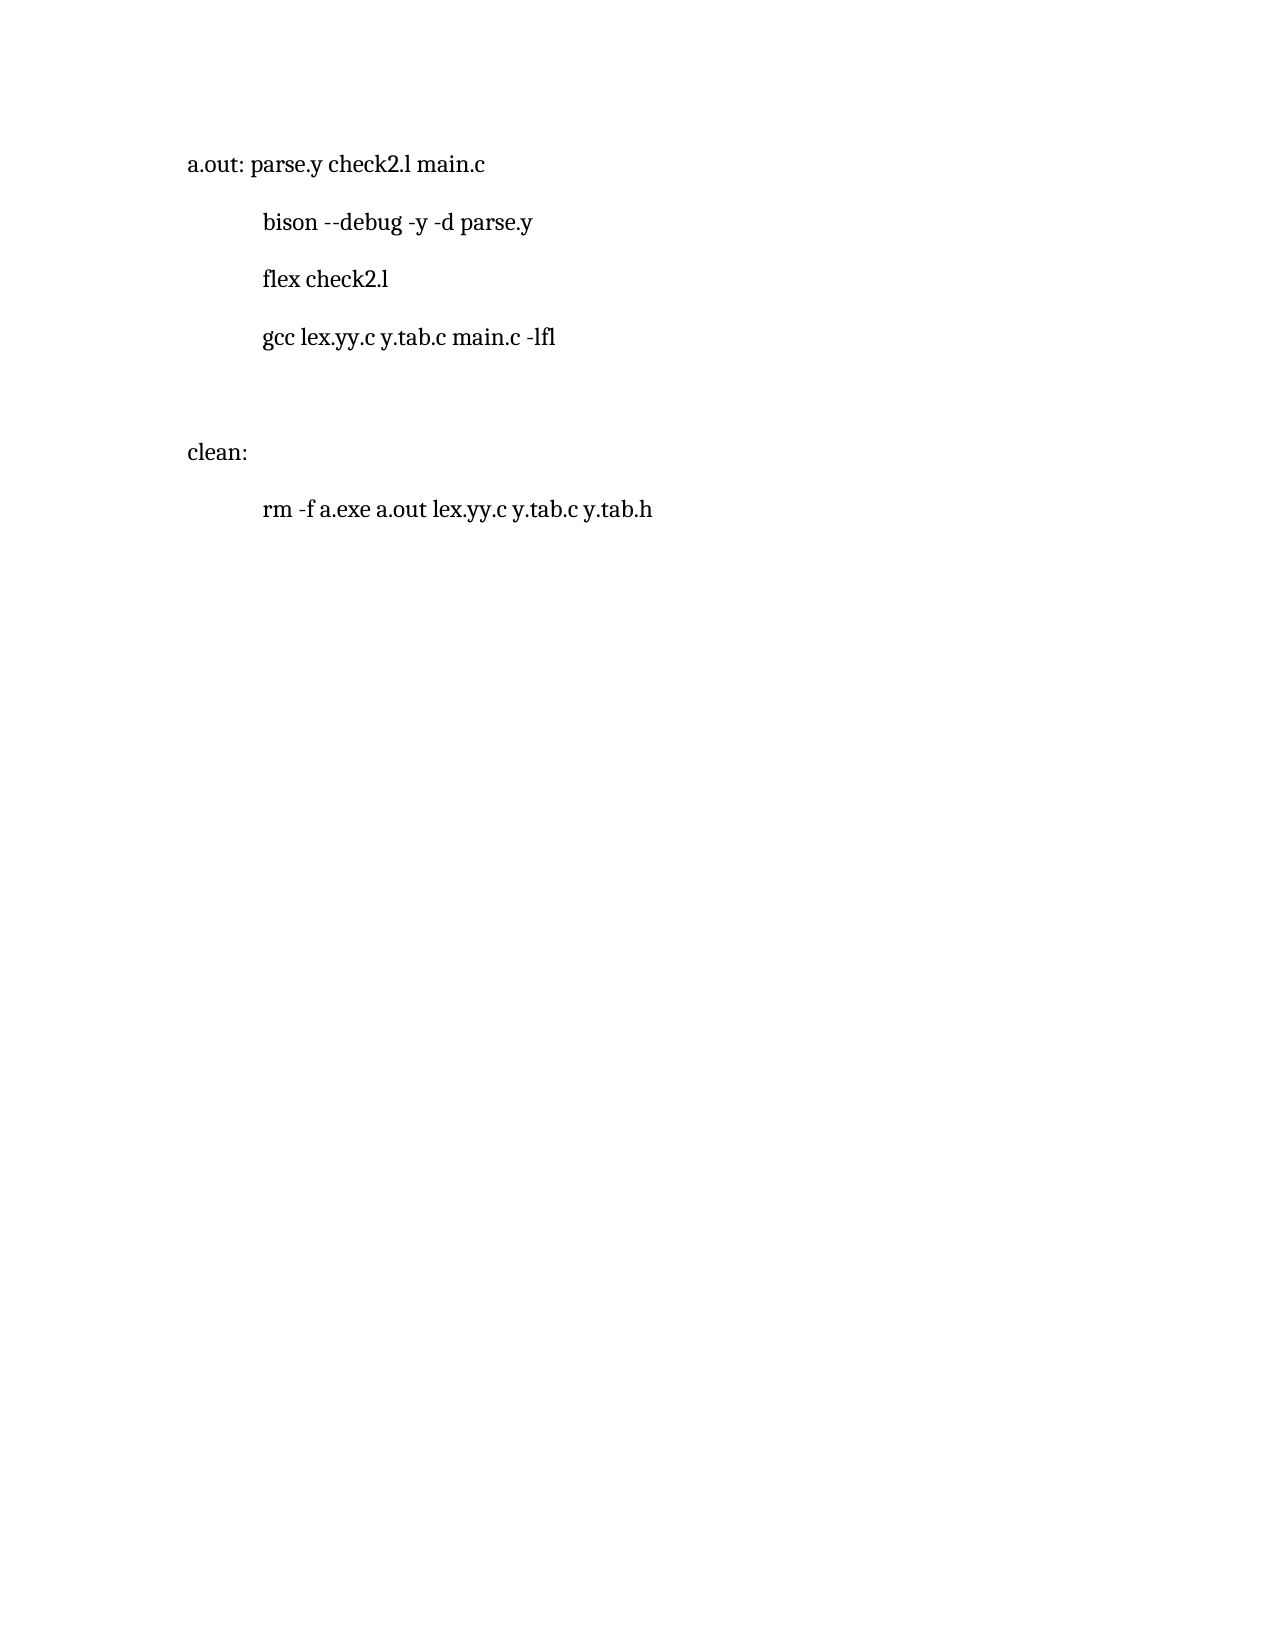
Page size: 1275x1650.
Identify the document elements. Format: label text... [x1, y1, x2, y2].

text gcc lex.yy.c y.tab.c main.c -lfl [187, 322, 1087, 351]
text clean: [187, 437, 1087, 466]
text bison --debug -y -d parse.y [187, 207, 1087, 236]
text rm -f a.exe a.out lex.yy.c y.tab.c y.tab.h [187, 495, 1087, 524]
text a.out: parse.y check2.l main.c [187, 150, 1087, 179]
text flex check2.l [187, 265, 1087, 294]
